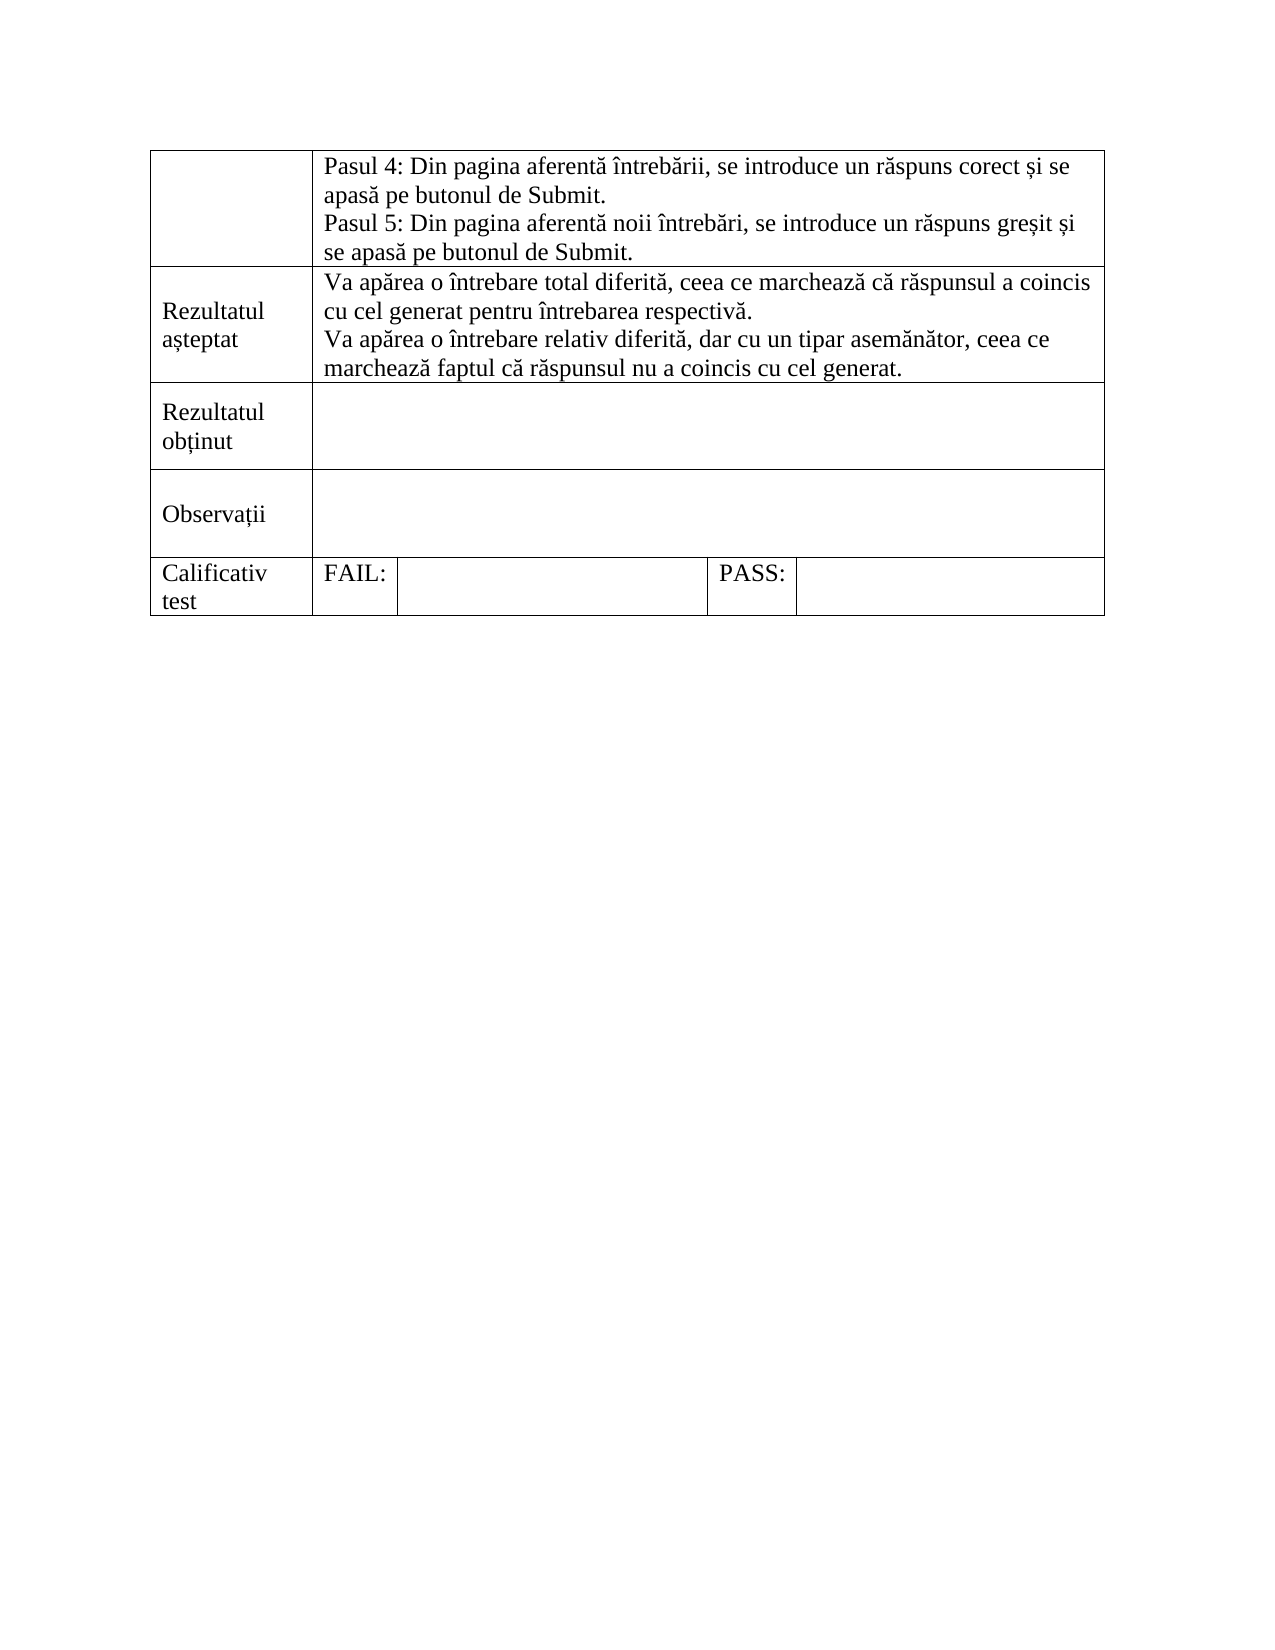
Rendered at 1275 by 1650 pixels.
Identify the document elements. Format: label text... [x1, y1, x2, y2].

table_cell Observații [151, 470, 312, 557]
table_cell FAIL: [313, 558, 397, 615]
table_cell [151, 151, 312, 266]
table_cell Rezultatul așteptat [151, 267, 312, 382]
table_cell [313, 470, 1104, 557]
table_cell Va apărea o întrebare total diferită, ceea ce marchează că răspunsul a coincis cu cel generat pentru întrebarea respectivă. Va apărea o întrebare relativ diferită, dar cu un tipar asemănător, ceea ce marchează faptul că răspunsul nu a coincis cu cel generat. [313, 267, 1104, 382]
table_cell Calificativ test [151, 558, 312, 615]
table_cell [313, 383, 1104, 469]
table_cell PASS: [708, 558, 796, 615]
table_cell Rezultatul obținut [151, 383, 312, 469]
table_cell [398, 558, 707, 615]
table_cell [313, 151, 1104, 266]
table_cell [797, 558, 1104, 615]
